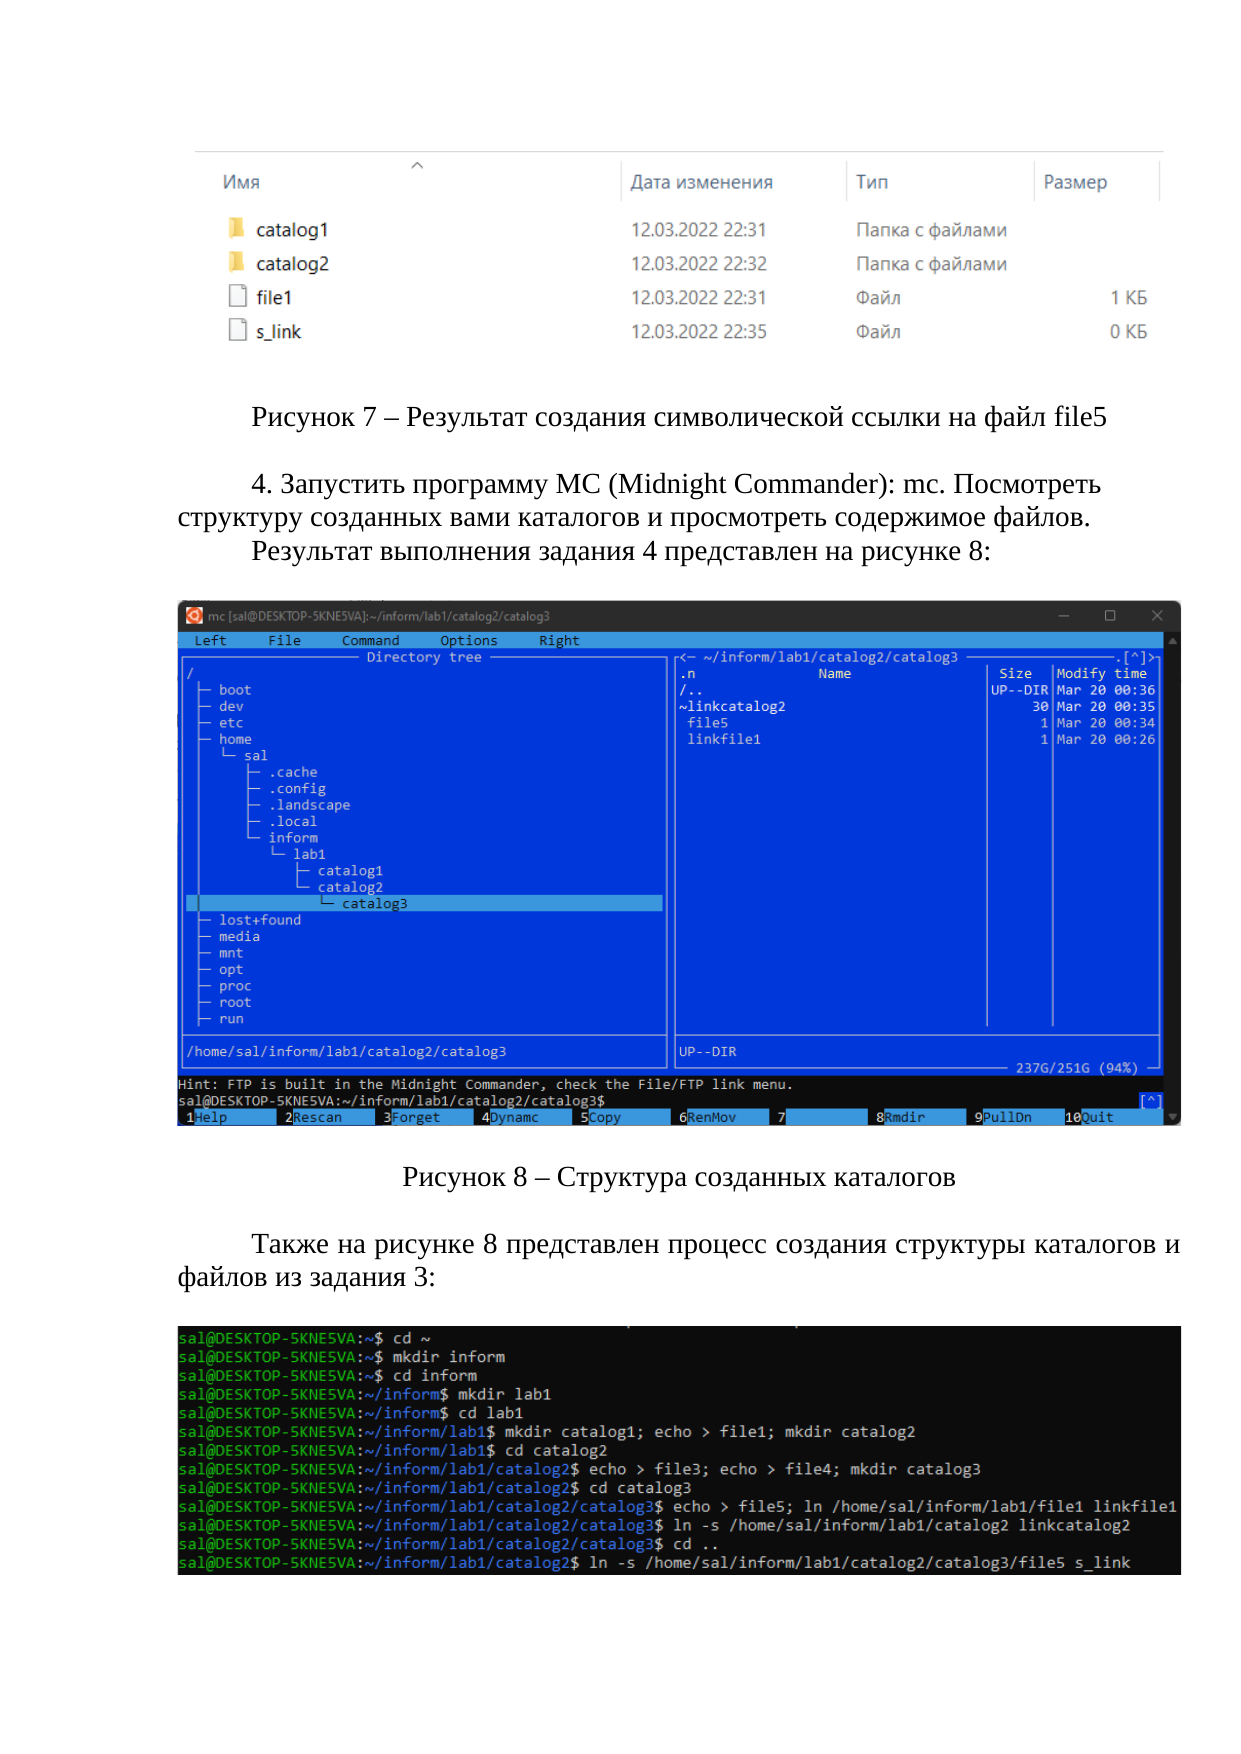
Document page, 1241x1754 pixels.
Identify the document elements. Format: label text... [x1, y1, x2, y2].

picture [194, 151, 1164, 366]
text Результат выполнения задания 4 представлен на рисунке 8: [177, 533, 1181, 567]
picture [177, 1326, 1182, 1575]
text 4. Запустить программу MC (Midnight Commander): mc. Посмотреть структуру созданных вами каталогов и просмотреть содержимое файлов. [177, 466, 1181, 533]
text Рисунок 8 – Структура созданных каталогов [177, 1159, 1181, 1192]
text Рисунок 7 – Результат создания символической ссылки на файл file5 [177, 399, 1181, 432]
picture [177, 600, 1182, 1126]
text Также на рисунке 8 представлен процесс создания структуры каталогов и файлов из задания 3: [177, 1226, 1181, 1293]
